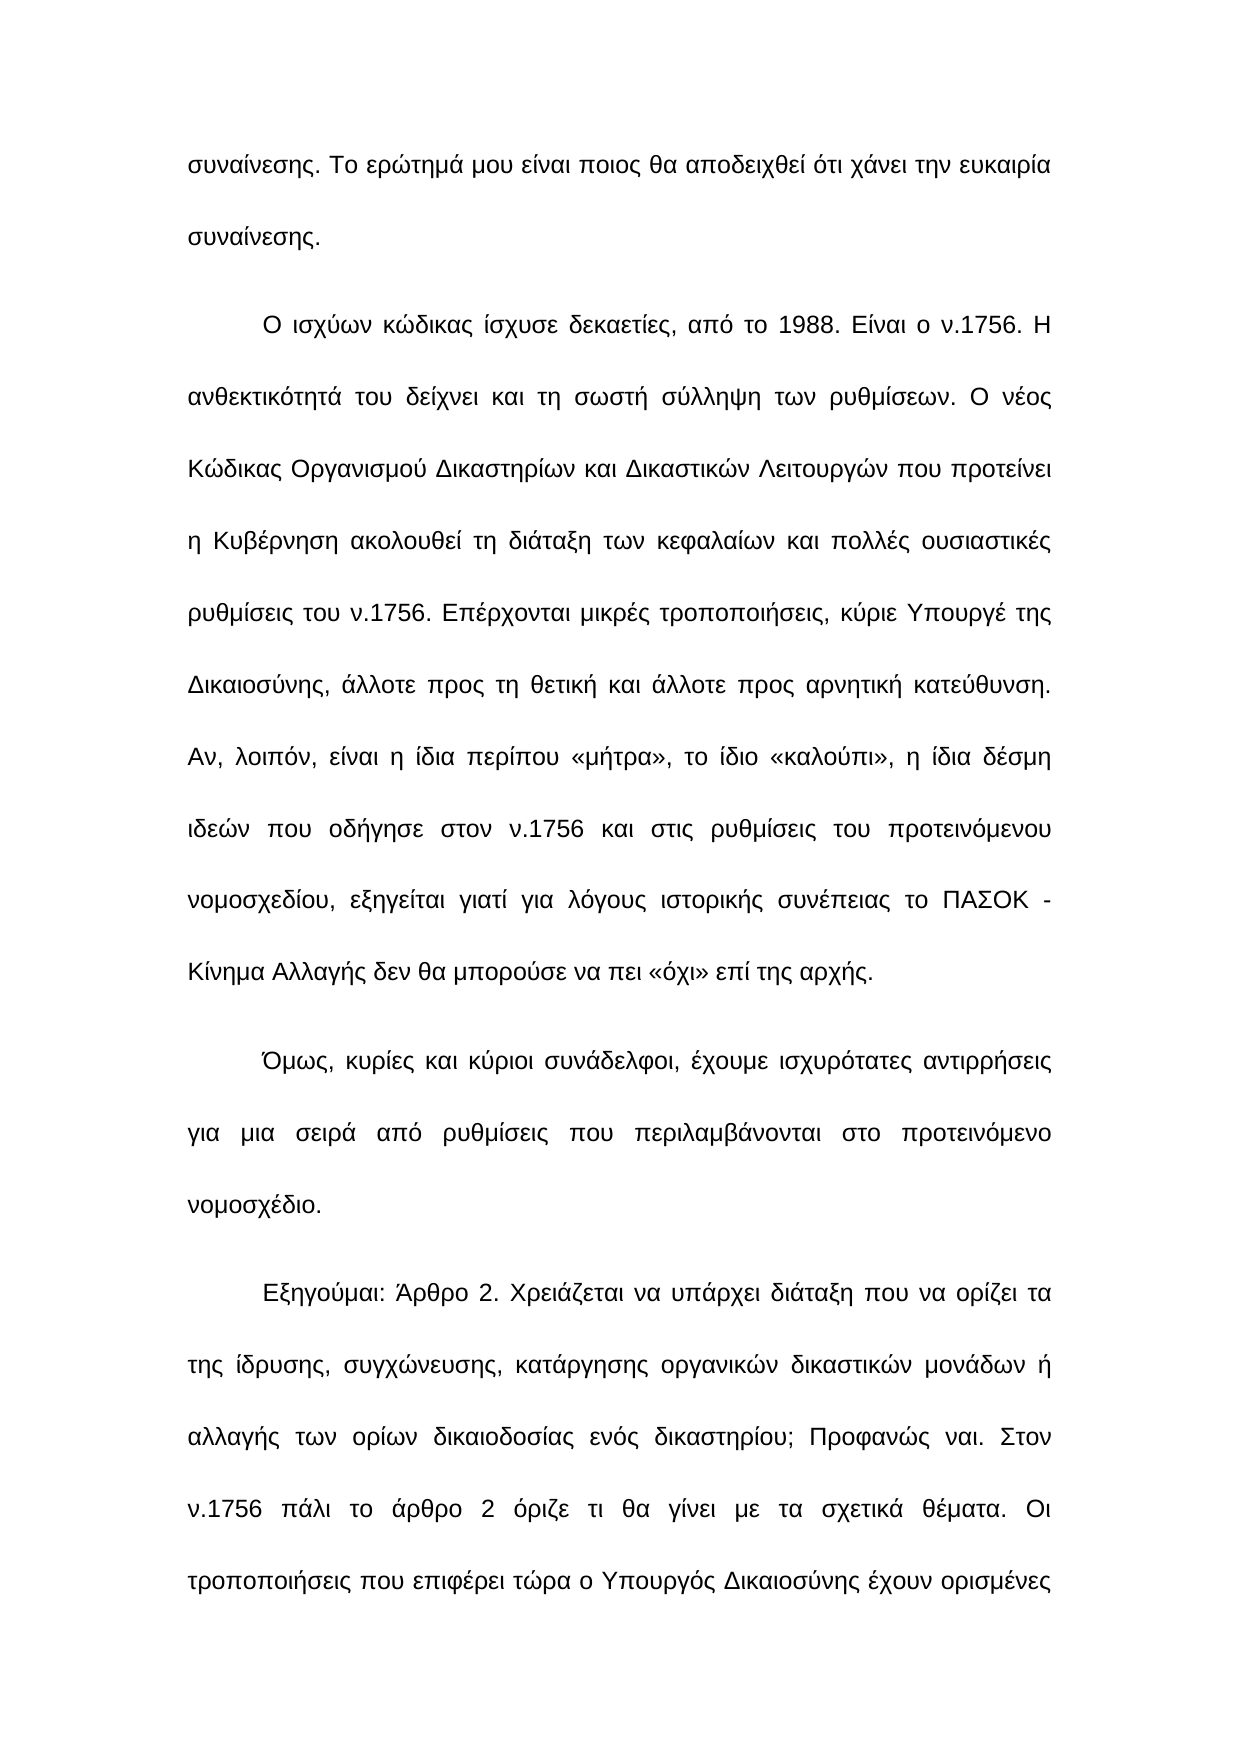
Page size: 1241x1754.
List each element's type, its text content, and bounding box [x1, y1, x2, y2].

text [187, 150, 1053, 251]
text Όμως, κυρίες και κύριοι συνάδελφοι, έχουμε ισχυρότατες αντιρρήσεις για μια σειρά από ρυθμίσεις που περιλαμβάνονται στο προτεινόμενο νομοσχέδιο. [187, 1046, 1053, 1218]
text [187, 1278, 1053, 1594]
text Ο ισχύων κώδικας ίσχυσε δεκαετίες, από το 1988. Είναι ο ν.1756. Η ανθεκτικότητά του δείχνει και τη σωστή σύλληψη των ρυθμίσεων. Ο νέος Κώδικας Οργανισμού Δικαστηρίων και Δικαστικών Λειτουργών που προτείνει η Κυβέρνηση ακολουθεί τη διάταξη των κεφαλαίων και πολλές ουσιαστικές ρυθμίσεις του ν.1756. Επέρχονται μικρές τροποποιήσεις, κύριε Υπουργέ της Δικαιοσύνης, άλλοτε προς τη θετική και άλλοτε προς αρνητική κατεύθυνση. Αν, λοιπόν, είναι η ίδια περίπου «μήτρα», το ίδιο «καλούπι», η ίδια δέσμη ιδεών που οδήγησε στον ν.1756 και στις ρυθμίσεις του προτεινόμενου νομοσχεδίου, εξηγείται γιατί για λόγους ιστορικής συνέπειας το ΠΑΣΟΚ - Κίνημα Αλλαγής δεν θα μπορούσε να πει «όχι» επί της αρχής. [187, 310, 1053, 986]
